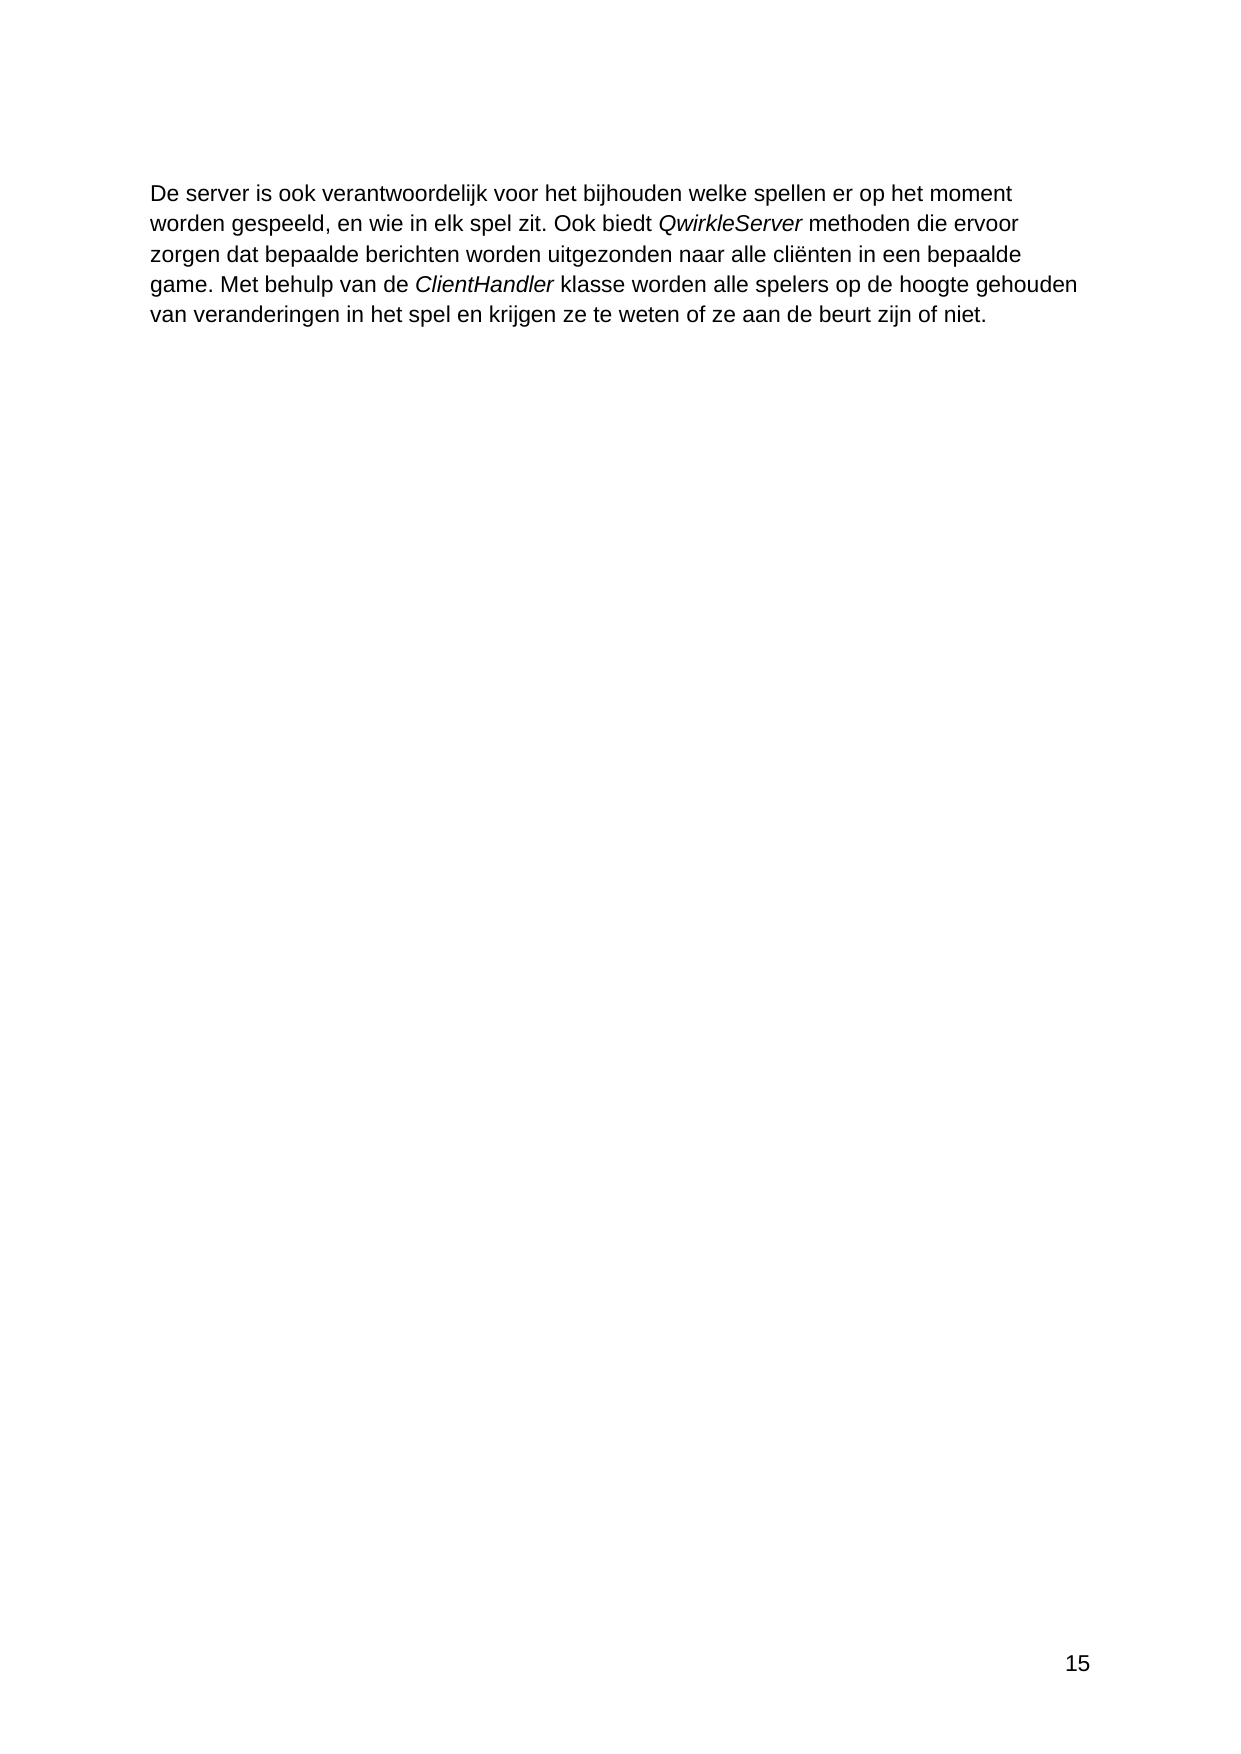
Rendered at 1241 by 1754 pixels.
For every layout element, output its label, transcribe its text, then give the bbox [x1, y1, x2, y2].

text De server is ook verantwoordelijk voor het bijhouden welke spellen er op het moment worden gespeeld, en wie in elk spel zit. Ook biedt QwirkleServer methoden die ervoor zorgen dat bepaalde berichten worden uitgezonden naar alle cliënten in een bepaalde game. Met behulp van de ClientHandler klasse worden alle spelers op de hoogte gehouden van veranderingen in het spel en krijgen ze te weten of ze aan de beurt zijn of niet. [150, 180, 1090, 327]
